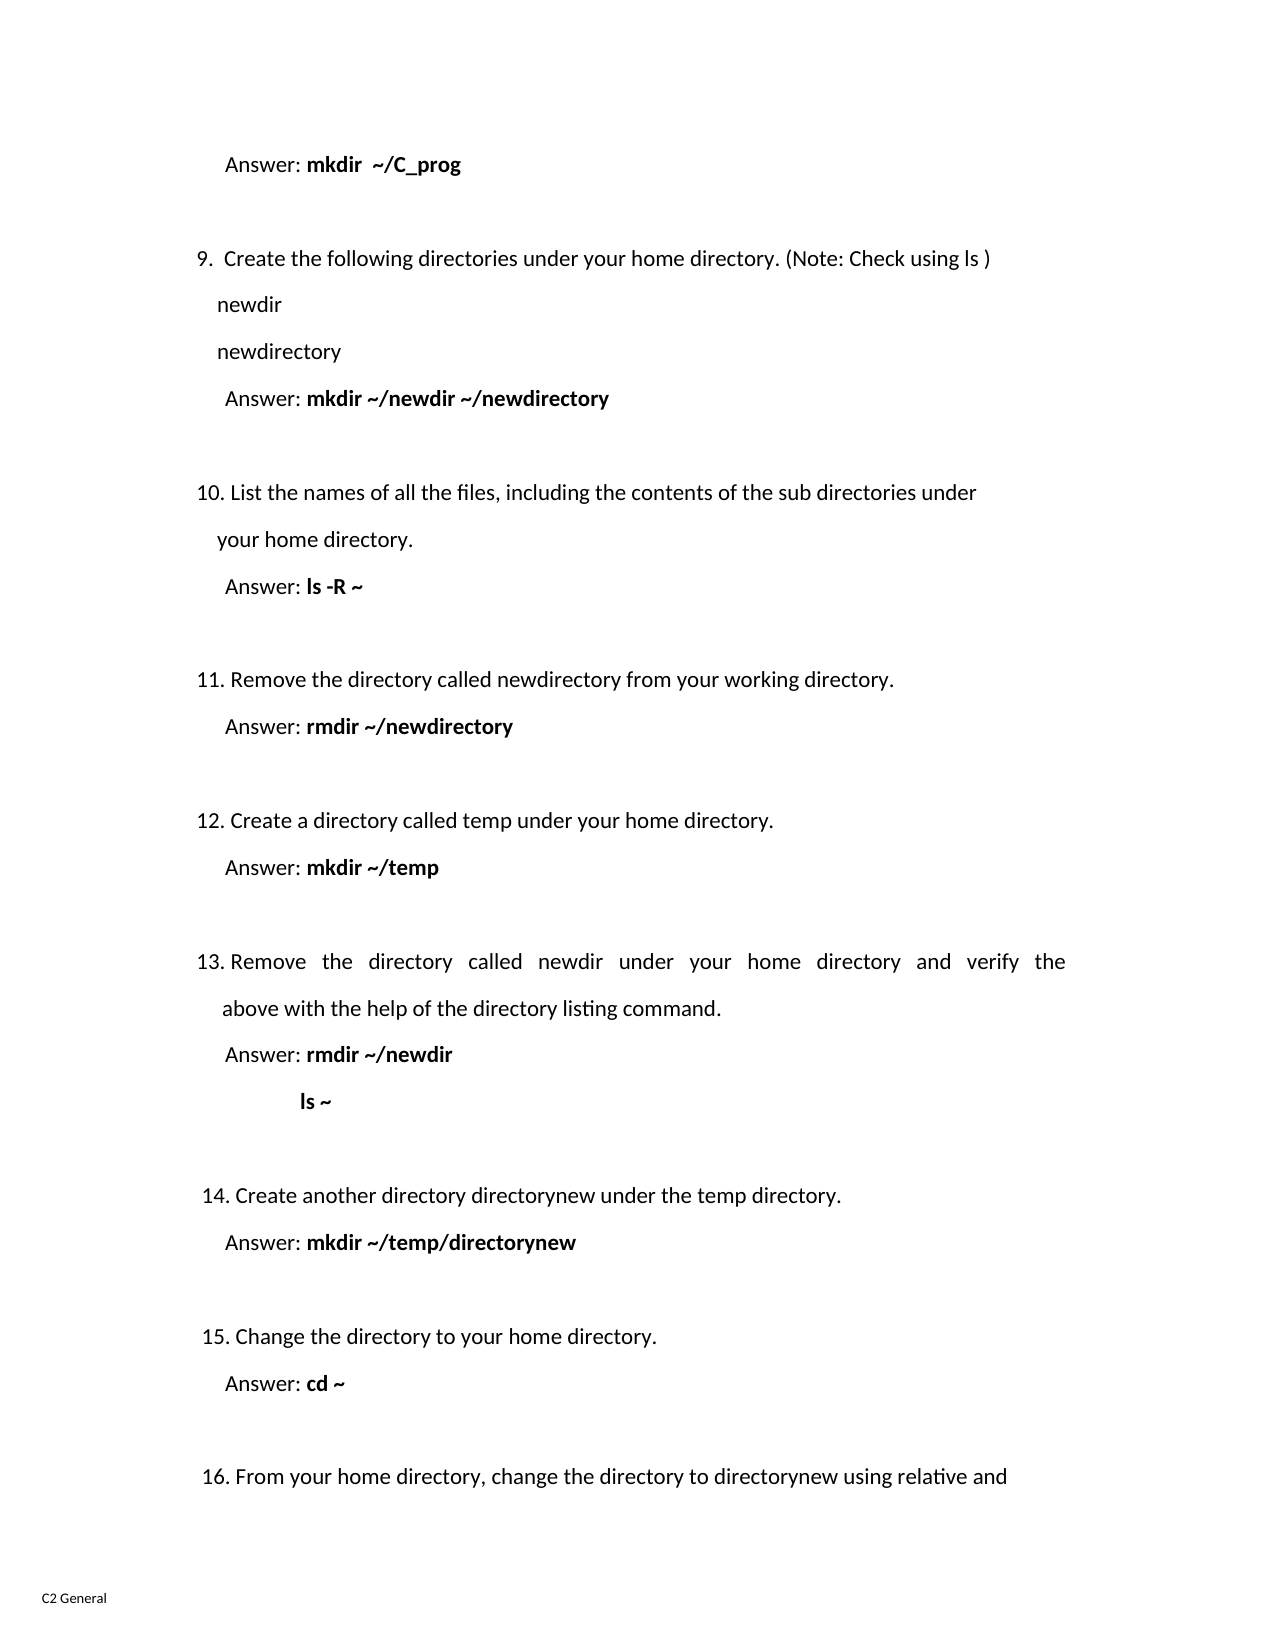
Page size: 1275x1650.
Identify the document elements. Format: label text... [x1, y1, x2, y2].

text 9. Create the following directories under your home directory. (Note: Check using ls ) [150, 244, 1125, 272]
text Answer: mkdir ~/newdir ~/newdirectory [150, 384, 1125, 412]
text Answer: cd ~ [150, 1369, 1125, 1397]
text newdirectory [150, 337, 1125, 366]
text 15. Change the directory to your home directory. [150, 1322, 1125, 1350]
text 12. Create a directory called temp under your home directory. [150, 806, 1125, 834]
text Answer: mkdir ~/C_prog [150, 150, 1125, 178]
text Answer: rmdir ~/newdir [150, 1041, 1125, 1069]
text 14. Create another directory directorynew under the temp directory. [150, 1181, 1125, 1209]
text ls ~ [150, 1087, 1125, 1116]
text 10. List the names of all the files, including the contents of the sub directories under [150, 478, 1125, 506]
text Answer: mkdir ~/temp/directorynew [150, 1228, 1125, 1256]
text 11. Remove the directory called newdirectory from your working directory. [150, 666, 1125, 694]
text newdir [150, 291, 1125, 319]
text above with the help of the directory listing command. [150, 994, 1125, 1022]
text Answer: rmdir ~/newdirectory [150, 712, 1125, 741]
text Answer: ls -R ~ [150, 572, 1125, 600]
text your home directory. [150, 525, 1125, 553]
text 16. From your home directory, change the directory to directorynew using relative and [150, 1462, 1125, 1491]
text 13. Remove the directory called newdir under your home directory and verify the [150, 947, 1125, 975]
text Answer: mkdir ~/temp [150, 853, 1125, 881]
